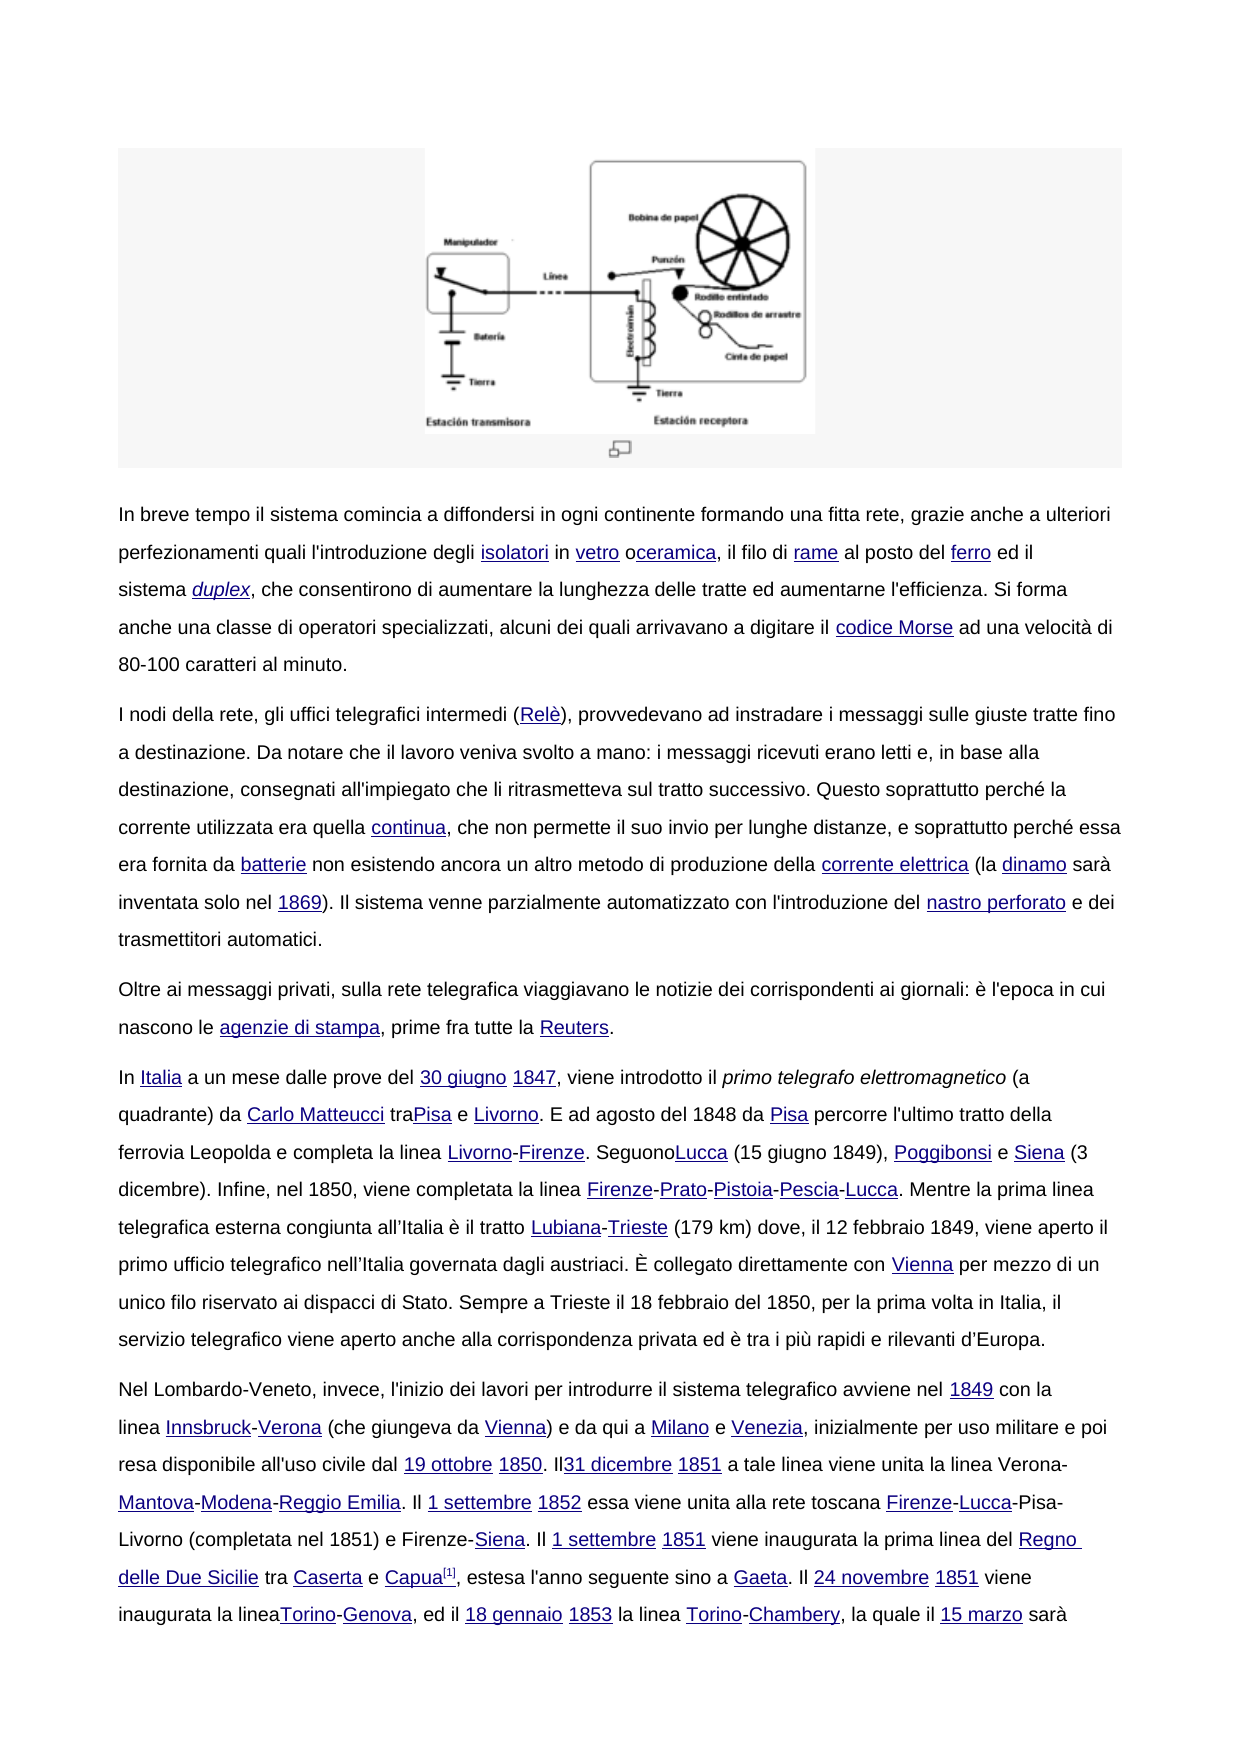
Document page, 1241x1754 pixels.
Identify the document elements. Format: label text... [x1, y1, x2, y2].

picture [608, 440, 632, 458]
picture [424, 147, 816, 434]
text In breve tempo il sistema comincia a diffondersi in ogni continente formando una fitta rete, grazie anche a ulteriori perfezionamenti quali l'introduzione degli isolatori in vetro oceramica, il filo di rame al posto del ferro ed il sistema duplex, che consentirono di aumentare la lunghezza delle tratte ed aumentarne l'efficienza. Si forma anche una classe di operatori specializzati, alcuni dei quali arrivavano a digitare il codice Morse ad una velocità di 80-100 caratteri al minuto. [118, 488, 1122, 676]
text Oltre ai messaggi privati, sulla rete telegrafica viaggiavano le notizie dei corrispondenti ai giornali: è l'epoca in cui nascono le agenzie di stampa, prime fra tutte la Reuters. [118, 963, 1122, 1038]
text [118, 1363, 1122, 1626]
text I nodi della rete, gli uffici telegrafici intermedi (Relè), provvedevano ad instradare i messaggi sulle giuste tratte fino a destinazione. Da notare che il lavoro veniva svolto a mano: i messaggi ricevuti erano letti e, in base alla destinazione, consegnati all'impiegato che li ritrasmetteva sul tratto successivo. Questo soprattutto perché la corrente utilizzata era quella continua, che non permette il suo invio per lunghe distanze, e soprattutto perché essa era fornita da batterie non esistendo ancora un altro metodo di produzione della corrente elettrica (la dinamo sarà inventata solo nel 1869). Il sistema venne parzialmente automatizzato con l'introduzione del nastro perforato e dei trasmettitori automatici. [118, 688, 1122, 951]
text In Italia a un mese dalle prove del 30 giugno 1847, viene introdotto il primo telegrafo elettromagnetico (a quadrante) da Carlo Matteucci traPisa e Livorno. E ad agosto del 1848 da Pisa percorre l'ultimo tratto della ferrovia Leopolda e completa la linea Livorno-Firenze. SeguonoLucca (15 giugno 1849), Poggibonsi e Siena (3 dicembre). Infine, nel 1850, viene completata la linea Firenze-Prato-Pistoia-Pescia-Lucca. Mentre la prima linea telegrafica esterna congiunta all’Italia è il tratto Lubiana-Trieste (179 km) dove, il 12 febbraio 1849, viene aperto il primo ufficio telegrafico nell’Italia governata dagli austriaci. È collegato direttamente con Vienna per mezzo di un unico filo riservato ai dispacci di Stato. Sempre a Trieste il 18 febbraio del 1850, per la prima volta in Italia, il servizio telegrafico viene aperto anche alla corrispondenza privata ed è tra i più rapidi e rilevanti d’Europa. [118, 1051, 1122, 1351]
